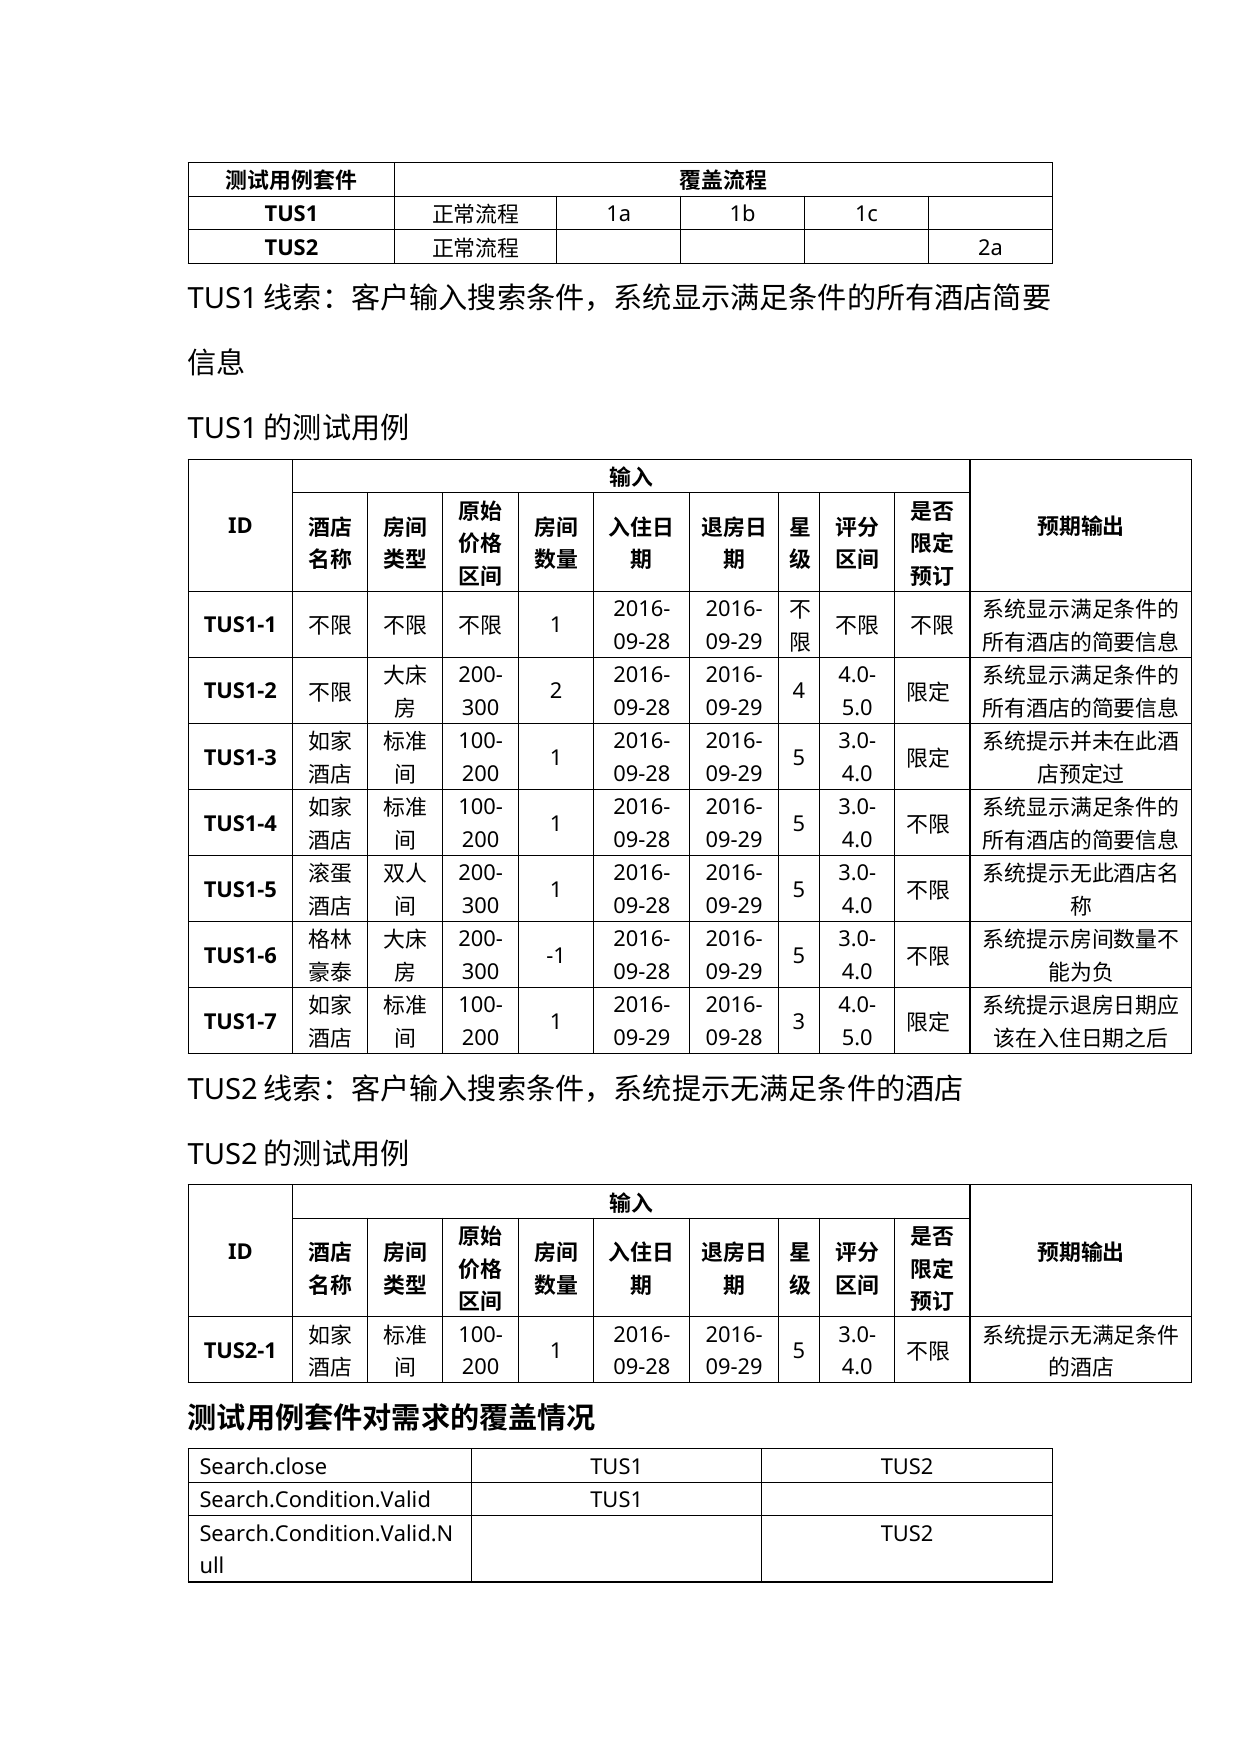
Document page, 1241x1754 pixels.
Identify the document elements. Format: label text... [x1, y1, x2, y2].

table_cell 2 [519, 658, 593, 723]
table_cell 系统提示无此酒店名称 [971, 856, 1191, 921]
table_cell 3 [779, 988, 819, 1053]
table_cell 房间类型 [368, 1219, 442, 1316]
table_cell 格林豪泰 [293, 922, 367, 987]
text TUS2的测试用例 [187, 1119, 1053, 1184]
table_cell 退房日期 [690, 1219, 778, 1316]
table_cell 系统提示无满足条件的酒店 [971, 1317, 1191, 1382]
table_header TUS2 [762, 1449, 1052, 1482]
table_cell 4.0-5.0 [820, 658, 894, 723]
table_cell 1 [519, 856, 593, 921]
table_cell 入住日期 [594, 1219, 689, 1316]
table_header 覆盖流程 [395, 163, 1052, 196]
table_cell 1c [805, 197, 928, 229]
table_cell 如家酒店 [293, 988, 367, 1053]
table_cell 不限 [895, 790, 969, 855]
table_cell 2016-09-29 [690, 922, 778, 987]
table_cell 3.0-4.0 [820, 856, 894, 921]
table_header 测试用例套件 [189, 163, 394, 196]
table_cell 2016-09-29 [690, 856, 778, 921]
table_cell TUS1-7 [189, 988, 292, 1053]
table_cell 2016-09-29 [594, 988, 689, 1053]
table_cell 原始价格区间 [443, 493, 518, 591]
table_cell 2016-09-28 [594, 658, 689, 723]
table_cell 不限 [293, 658, 367, 723]
table_cell 大床房 [368, 922, 442, 987]
table_cell 不限 [820, 592, 894, 657]
table_cell 系统提示退房日期应该在入住日期之后 [971, 988, 1191, 1053]
table_cell 如家酒店 [293, 724, 367, 789]
table_cell 1 [519, 1317, 593, 1382]
table_header TUS1 [472, 1449, 761, 1482]
table_cell 星级 [779, 1219, 819, 1316]
table_cell 大床房 [368, 658, 442, 723]
table_cell 评分区间 [820, 1219, 894, 1316]
table_cell 2016-09-28 [690, 988, 778, 1053]
table_cell 100-200 [443, 790, 518, 855]
table_cell [472, 1516, 761, 1581]
table_cell TUS1 [472, 1483, 761, 1515]
table_cell 1b [681, 197, 804, 229]
table_cell [762, 1483, 1052, 1515]
table_cell TUS1-4 [189, 790, 292, 855]
table_cell TUS1-2 [189, 658, 292, 723]
table_cell 100-200 [443, 724, 518, 789]
table_cell 如家酒店 [293, 1317, 367, 1382]
table_cell 5 [779, 922, 819, 987]
table_cell 标准间 [368, 790, 442, 855]
table_cell 双人间 [368, 856, 442, 921]
table_cell 200-300 [443, 658, 518, 723]
table_cell Search.Condition.Valid [189, 1483, 471, 1515]
table_cell 系统显示满足条件的所有酒店的简要信息 [971, 790, 1191, 855]
table_cell 100-200 [443, 988, 518, 1053]
table_header 输入 [293, 460, 969, 492]
table_cell 1 [519, 988, 593, 1053]
table_cell 系统提示房间数量不能为负 [971, 922, 1191, 987]
table_cell 限定 [895, 724, 969, 789]
table_cell 限定 [895, 658, 969, 723]
table_cell 100-200 [443, 1317, 518, 1382]
table_cell 5 [779, 856, 819, 921]
table_cell [557, 230, 680, 263]
table_cell 正常流程 [395, 197, 556, 229]
table_cell TUS1 [189, 197, 394, 229]
table_cell 不限 [368, 592, 442, 657]
table_cell TUS1-3 [189, 724, 292, 789]
table_cell 2016-09-28 [594, 724, 689, 789]
table_cell 200-300 [443, 922, 518, 987]
text TUS2线索：客户输入搜索条件，系统提示无满足条件的酒店 [187, 1054, 1053, 1119]
table_cell 标准间 [368, 724, 442, 789]
table_cell 是否限定预订 [895, 493, 969, 591]
table_header 输入 [293, 1185, 969, 1218]
table_cell 不限 [895, 922, 969, 987]
table_cell [681, 230, 804, 263]
table_cell [929, 197, 1052, 229]
table_cell 不限 [779, 592, 819, 657]
table_header 预期输出 [971, 460, 1191, 591]
table_cell 不限 [443, 592, 518, 657]
table_cell 200-300 [443, 856, 518, 921]
table_cell 限定 [895, 988, 969, 1053]
table_cell 星级 [779, 493, 819, 591]
table_cell 退房日期 [690, 493, 778, 591]
table_cell TUS2-1 [189, 1317, 292, 1382]
table_cell 1 [519, 592, 593, 657]
table_cell 2016-09-28 [594, 592, 689, 657]
table_cell Search.Condition.Valid.Null [189, 1516, 471, 1581]
text TUS1的测试用例 [187, 394, 1053, 459]
table_cell 酒店名称 [293, 493, 367, 591]
table_cell 3.0-4.0 [820, 1317, 894, 1382]
table_cell 4.0-5.0 [820, 988, 894, 1053]
table_cell 房间数量 [519, 1219, 593, 1316]
table_cell 2016-09-28 [594, 1317, 689, 1382]
table_header Search.close [189, 1449, 471, 1482]
table_cell 系统显示满足条件的所有酒店的简要信息 [971, 592, 1191, 657]
table_cell TUS1-5 [189, 856, 292, 921]
table_header ID [189, 460, 292, 591]
table_cell 不限 [293, 592, 367, 657]
table_cell 5 [779, 1317, 819, 1382]
table_cell TUS2 [189, 230, 394, 263]
table_cell 滚蛋酒店 [293, 856, 367, 921]
table_cell 不限 [895, 856, 969, 921]
table_header ID [189, 1185, 292, 1316]
table_cell 评分区间 [820, 493, 894, 591]
table_cell 标准间 [368, 988, 442, 1053]
table_cell 1 [519, 790, 593, 855]
table_cell 不限 [895, 592, 969, 657]
table_cell 原始价格区间 [443, 1219, 518, 1316]
table_cell 3.0-4.0 [820, 790, 894, 855]
table_cell 1 [519, 724, 593, 789]
table_cell 5 [779, 724, 819, 789]
table_cell 3.0-4.0 [820, 922, 894, 987]
table_cell 是否限定预订 [895, 1219, 969, 1316]
table_cell 2016-09-29 [690, 1317, 778, 1382]
table_cell 5 [779, 790, 819, 855]
table_cell 2016-09-29 [690, 724, 778, 789]
text 测试用例套件对需求的覆盖情况 [187, 1383, 1053, 1448]
table_cell 2016-09-28 [594, 922, 689, 987]
table_cell 3.0-4.0 [820, 724, 894, 789]
table_cell [805, 230, 928, 263]
table_cell TUS1-1 [189, 592, 292, 657]
table_cell 2016-09-28 [594, 790, 689, 855]
table_header 预期输出 [971, 1185, 1191, 1316]
table_cell 4 [779, 658, 819, 723]
table_cell 如家酒店 [293, 790, 367, 855]
table_cell 入住日期 [594, 493, 689, 591]
table_cell 正常流程 [395, 230, 556, 263]
table_cell 酒店名称 [293, 1219, 367, 1316]
table_cell 系统提示并未在此酒店预定过 [971, 724, 1191, 789]
table_cell 标准间 [368, 1317, 442, 1382]
table_cell TUS2 [762, 1516, 1052, 1581]
table_cell 2016-09-28 [594, 856, 689, 921]
table_cell 房间类型 [368, 493, 442, 591]
table_cell 2016-09-29 [690, 658, 778, 723]
text TUS1线索：客户输入搜索条件，系统显示满足条件的所有酒店简要信息 [187, 264, 1053, 394]
table_cell 2016-09-29 [690, 790, 778, 855]
table_cell 1a [557, 197, 680, 229]
table_cell 房间数量 [519, 493, 593, 591]
table_cell TUS1-6 [189, 922, 292, 987]
table_cell 不限 [895, 1317, 969, 1382]
table_cell 系统显示满足条件的所有酒店的简要信息 [971, 658, 1191, 723]
table_cell 2a [929, 230, 1052, 263]
table_cell -1 [519, 922, 593, 987]
table_cell 2016-09-29 [690, 592, 778, 657]
